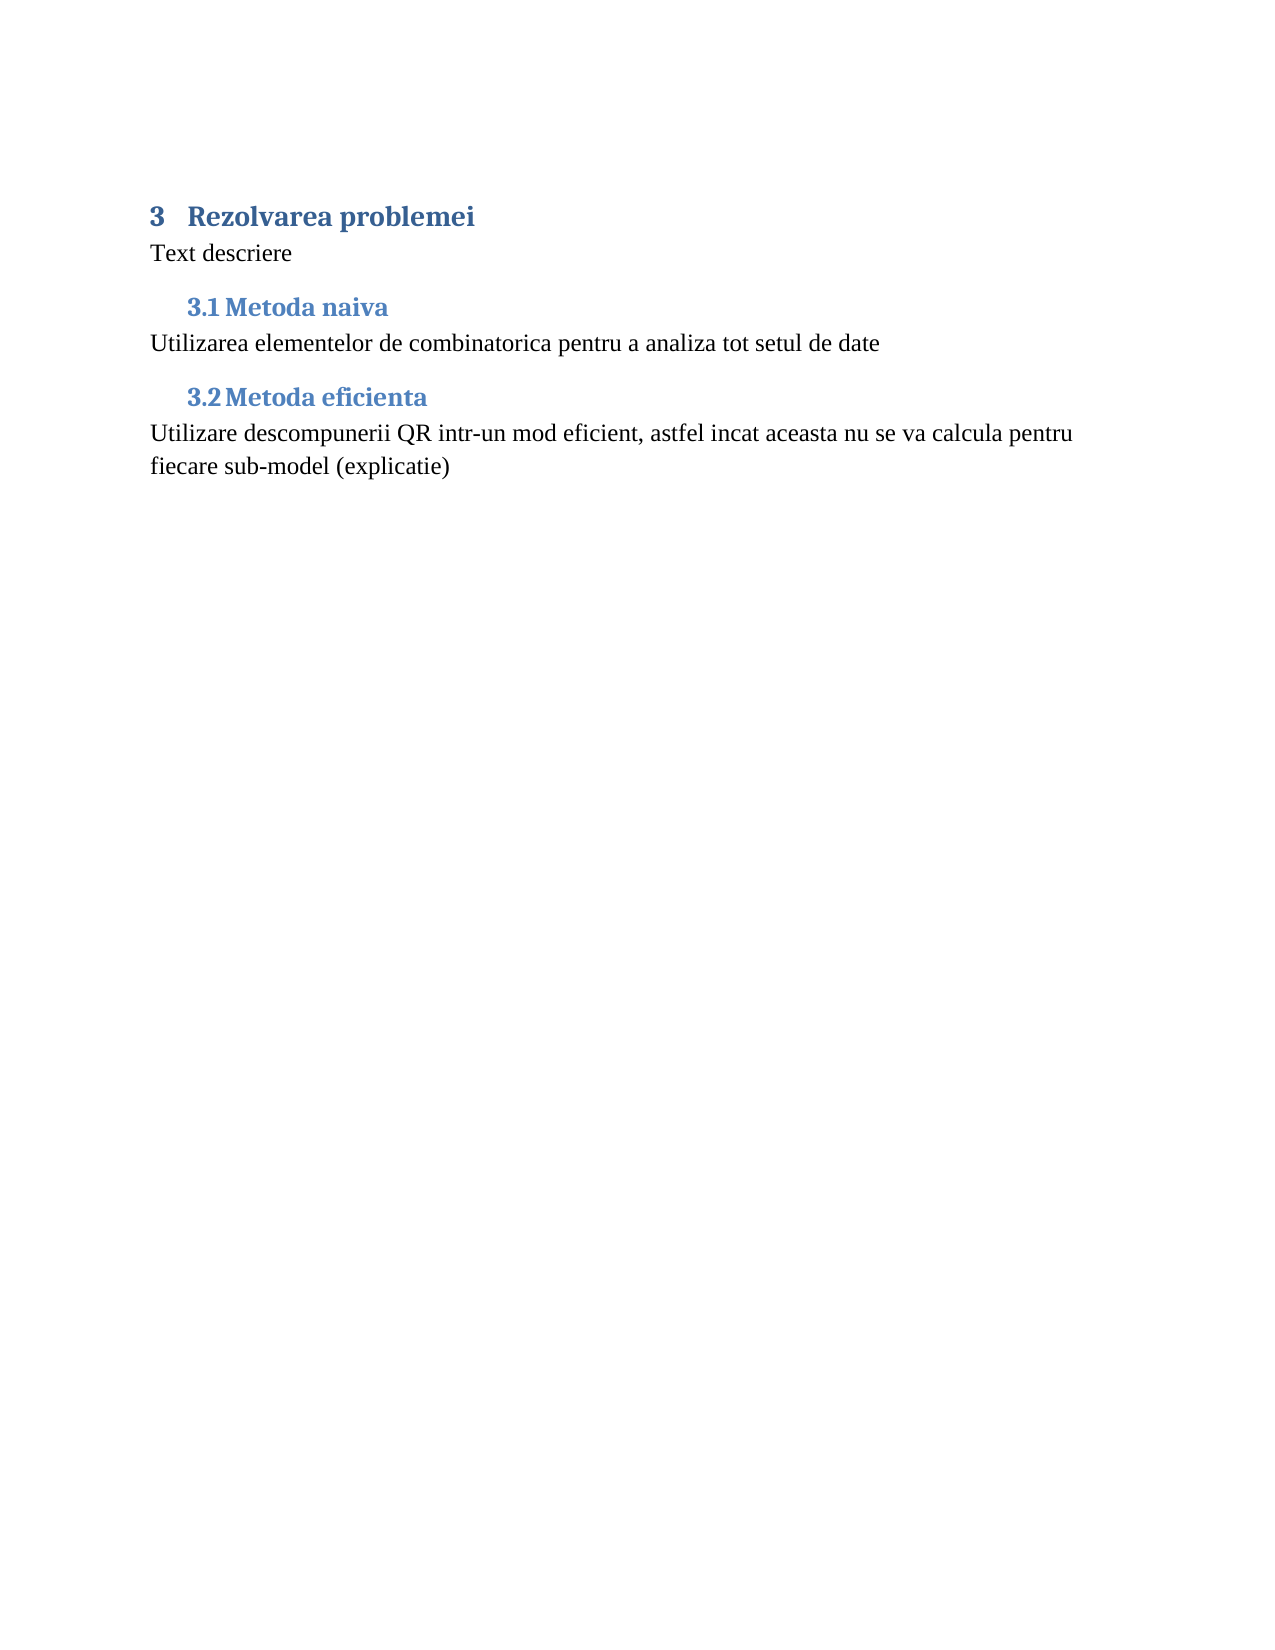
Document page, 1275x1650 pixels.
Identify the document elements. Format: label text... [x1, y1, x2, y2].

text Utilizarea elementelor de combinatorica pentru a analiza tot setul de date [150, 328, 1125, 357]
text Utilizare descompunerii QR intr-un mod eficient, astfel incat aceasta nu se va calcula pentru fiecare sub-model (explicatie) [150, 418, 1125, 479]
subtitle Rezolvarea problemei [150, 200, 1125, 233]
subtitle Metoda naiva [187, 292, 1125, 323]
subtitle Metoda eficienta [187, 382, 1125, 413]
text Text descriere [150, 238, 1125, 267]
